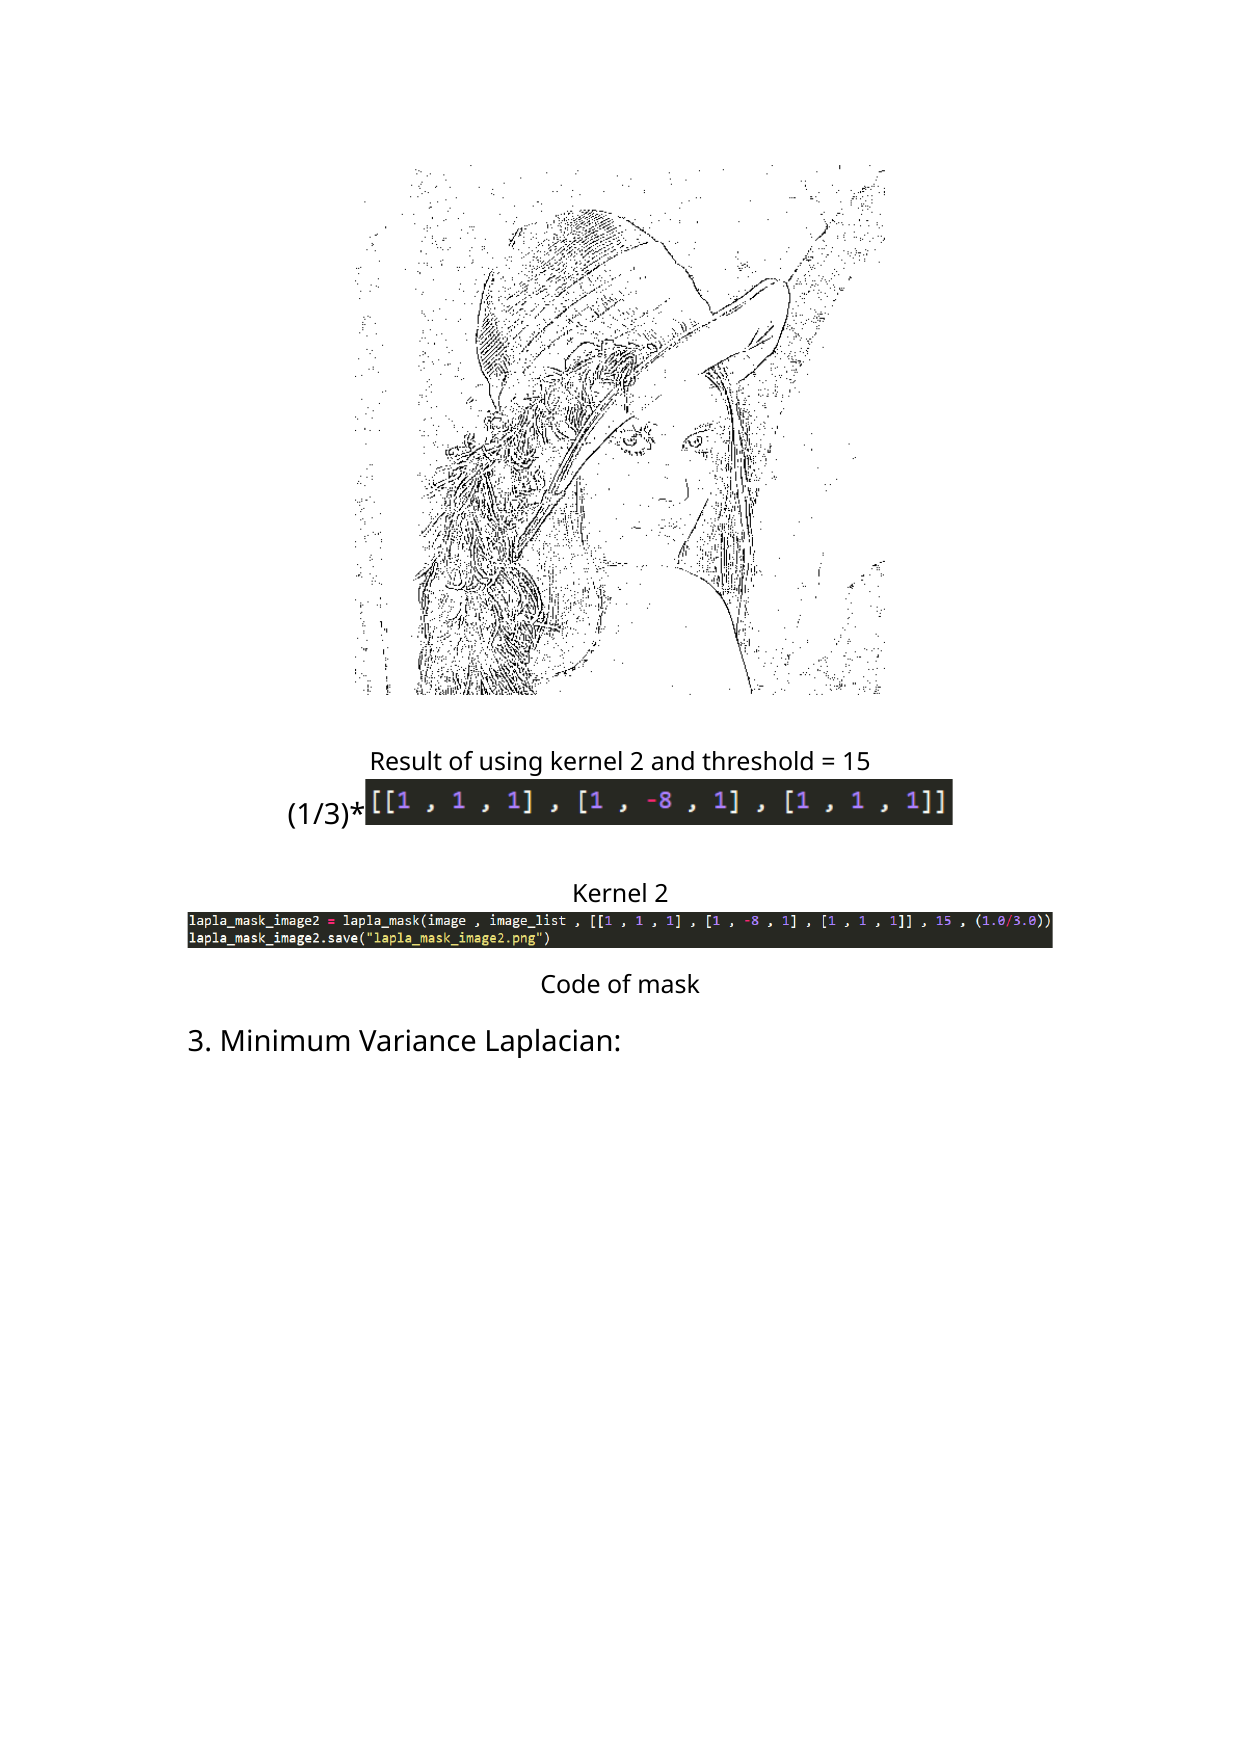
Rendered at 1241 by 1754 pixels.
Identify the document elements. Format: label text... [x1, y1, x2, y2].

text Result of using kernel 2 and threshold = 15 [187, 742, 1053, 780]
text 3. Minimum Variance Laplacian: [187, 1002, 1053, 1077]
picture [365, 779, 953, 825]
text Code of mask [187, 965, 1053, 1002]
picture [187, 912, 1053, 948]
picture [354, 164, 886, 696]
text Kernel 2 [187, 874, 1053, 912]
